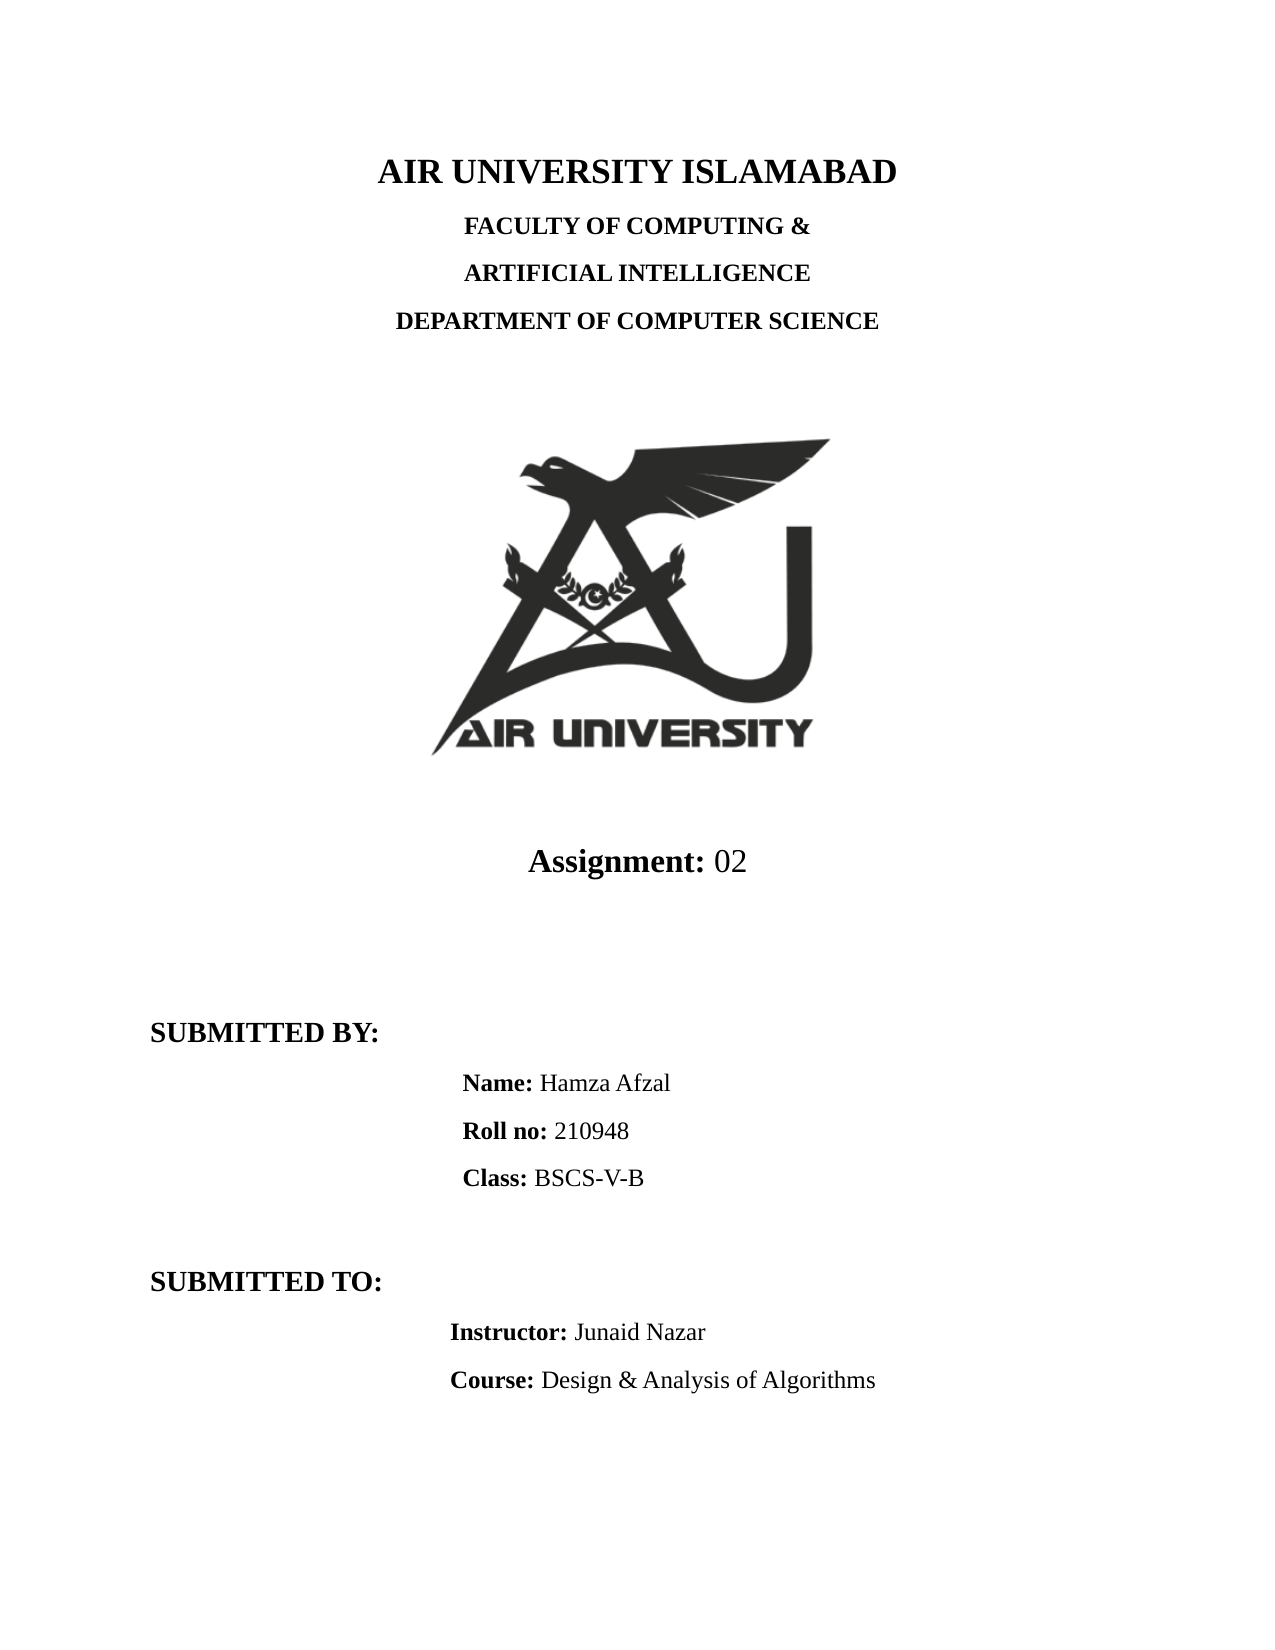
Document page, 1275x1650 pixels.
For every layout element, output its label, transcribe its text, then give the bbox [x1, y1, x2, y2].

text Roll no: 210948 [150, 1116, 1125, 1144]
text SUBMITTED BY: [150, 1015, 1125, 1049]
text FACULTY OF COMPUTING & [150, 211, 1125, 239]
text DEPARTMENT OF COMPUTER SCIENCE [150, 306, 1125, 335]
text SUBMITTED TO: [150, 1264, 1125, 1298]
text Class: BSCS-V-B [150, 1163, 1125, 1192]
text Instructor: Junaid Nazar [150, 1317, 1125, 1346]
text Assignment: 02 [150, 841, 1125, 879]
text ARTIFICIAL INTELLIGENCE [150, 258, 1125, 287]
text Course: Design & Analysis of Algorithms [150, 1365, 1125, 1394]
text Name: Hamza Afzal [150, 1068, 1125, 1097]
picture [404, 371, 858, 825]
text AIR UNIVERSITY ISLAMABAD [150, 150, 1125, 191]
